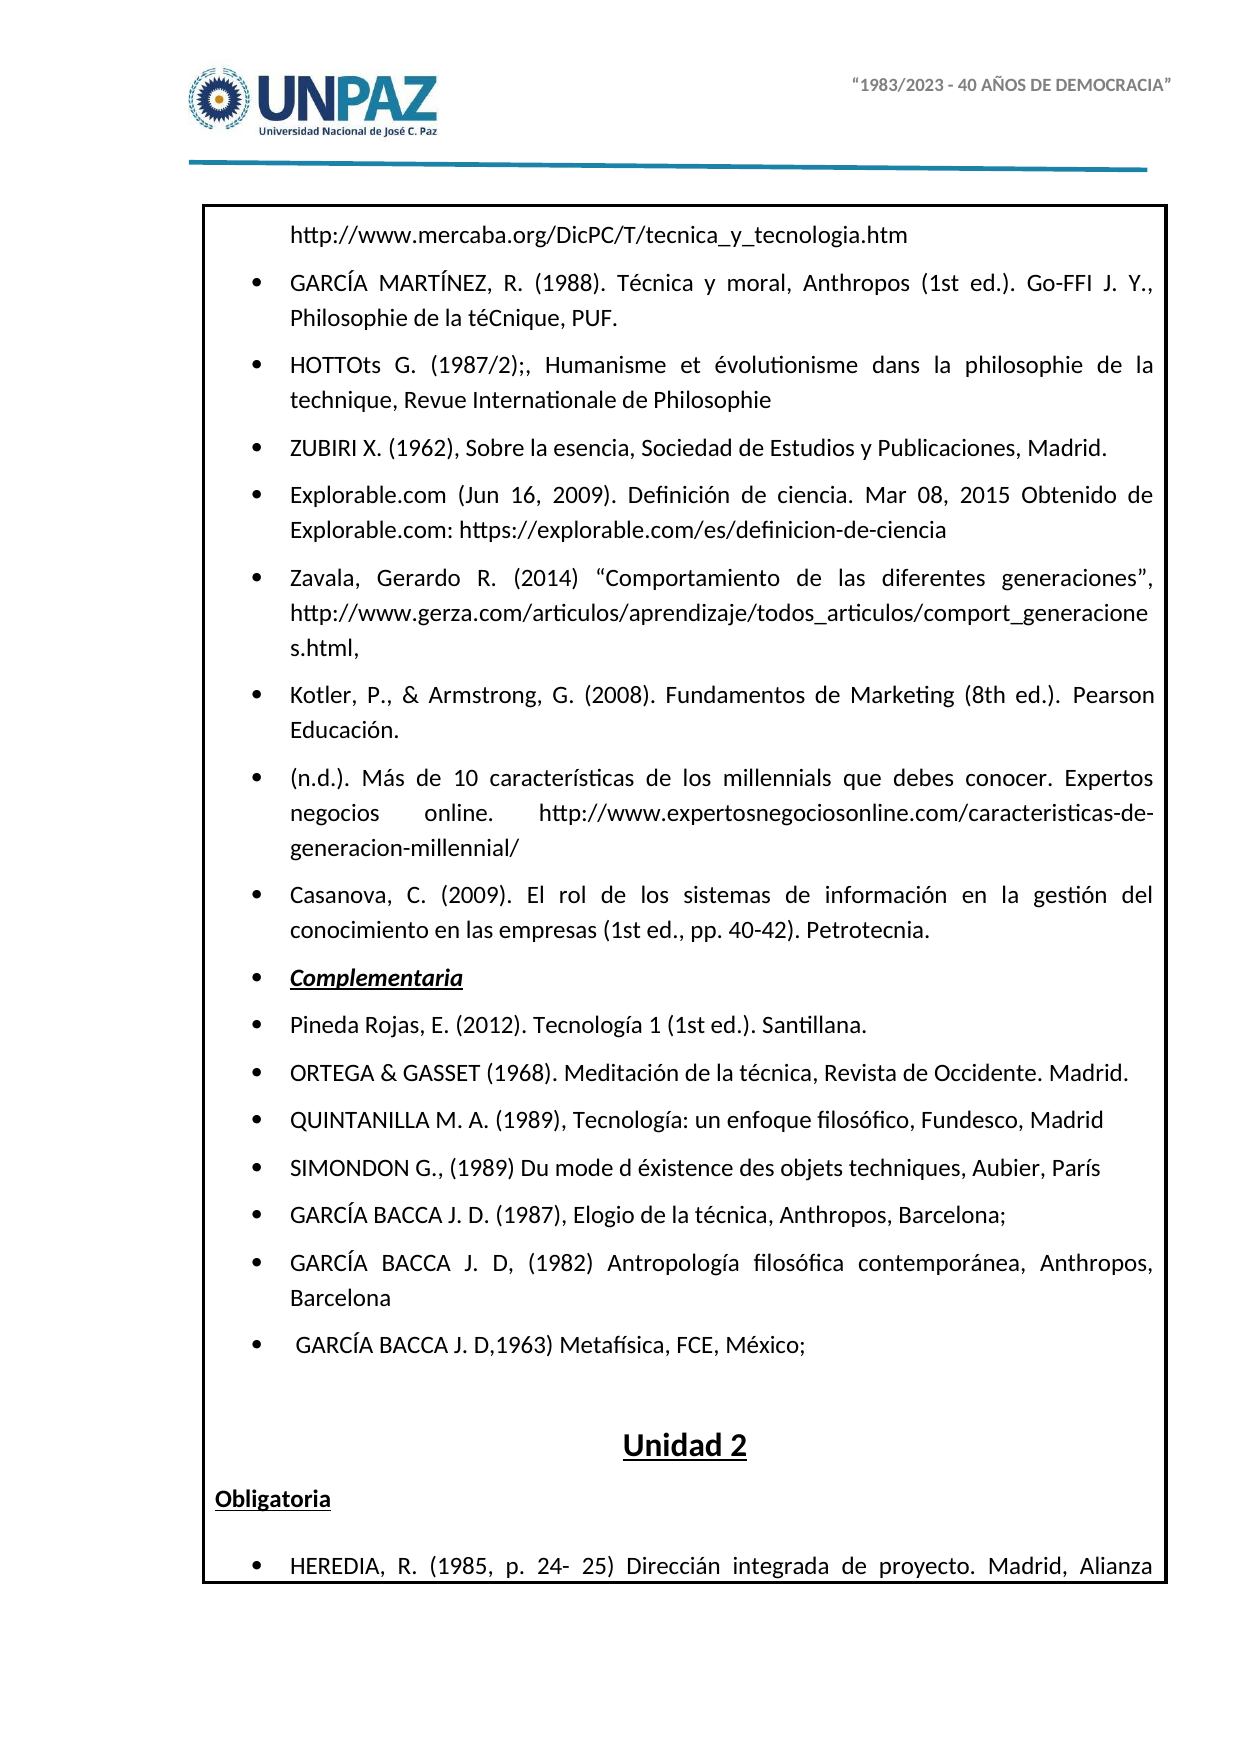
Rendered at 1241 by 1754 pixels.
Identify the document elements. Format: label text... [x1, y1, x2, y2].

picture [177, 59, 456, 150]
